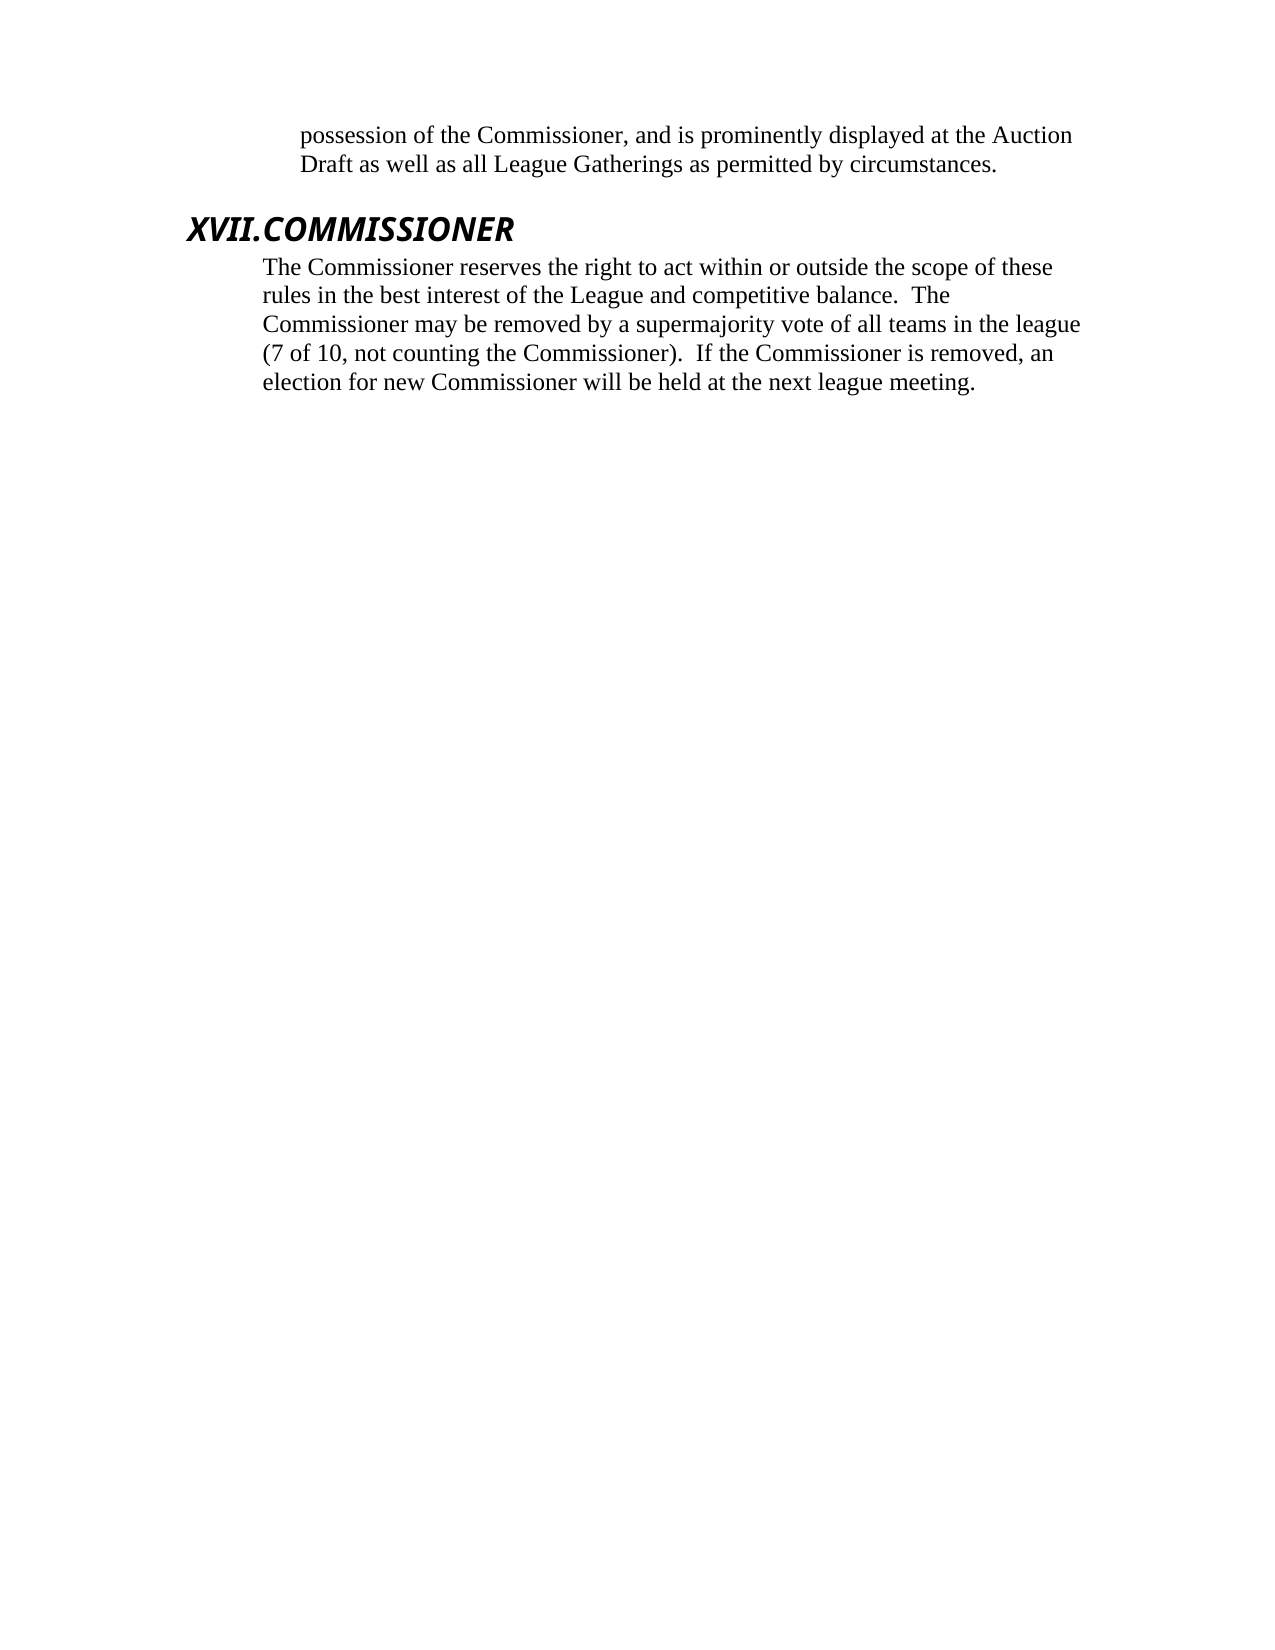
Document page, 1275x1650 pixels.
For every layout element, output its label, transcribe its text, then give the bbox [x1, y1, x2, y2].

list COMMISSIONER [187, 206, 1087, 252]
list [262, 120, 1087, 177]
text The Commissioner reserves the right to act within or outside the scope of these rules in the best interest of the League and competitive balance. The Commissioner may be removed by a supermajority vote of all teams in the league (7 of 10, not counting the Commissioner). If the Commissioner is removed, an election for new Commissioner will be held at the next league meeting. [262, 252, 1087, 395]
